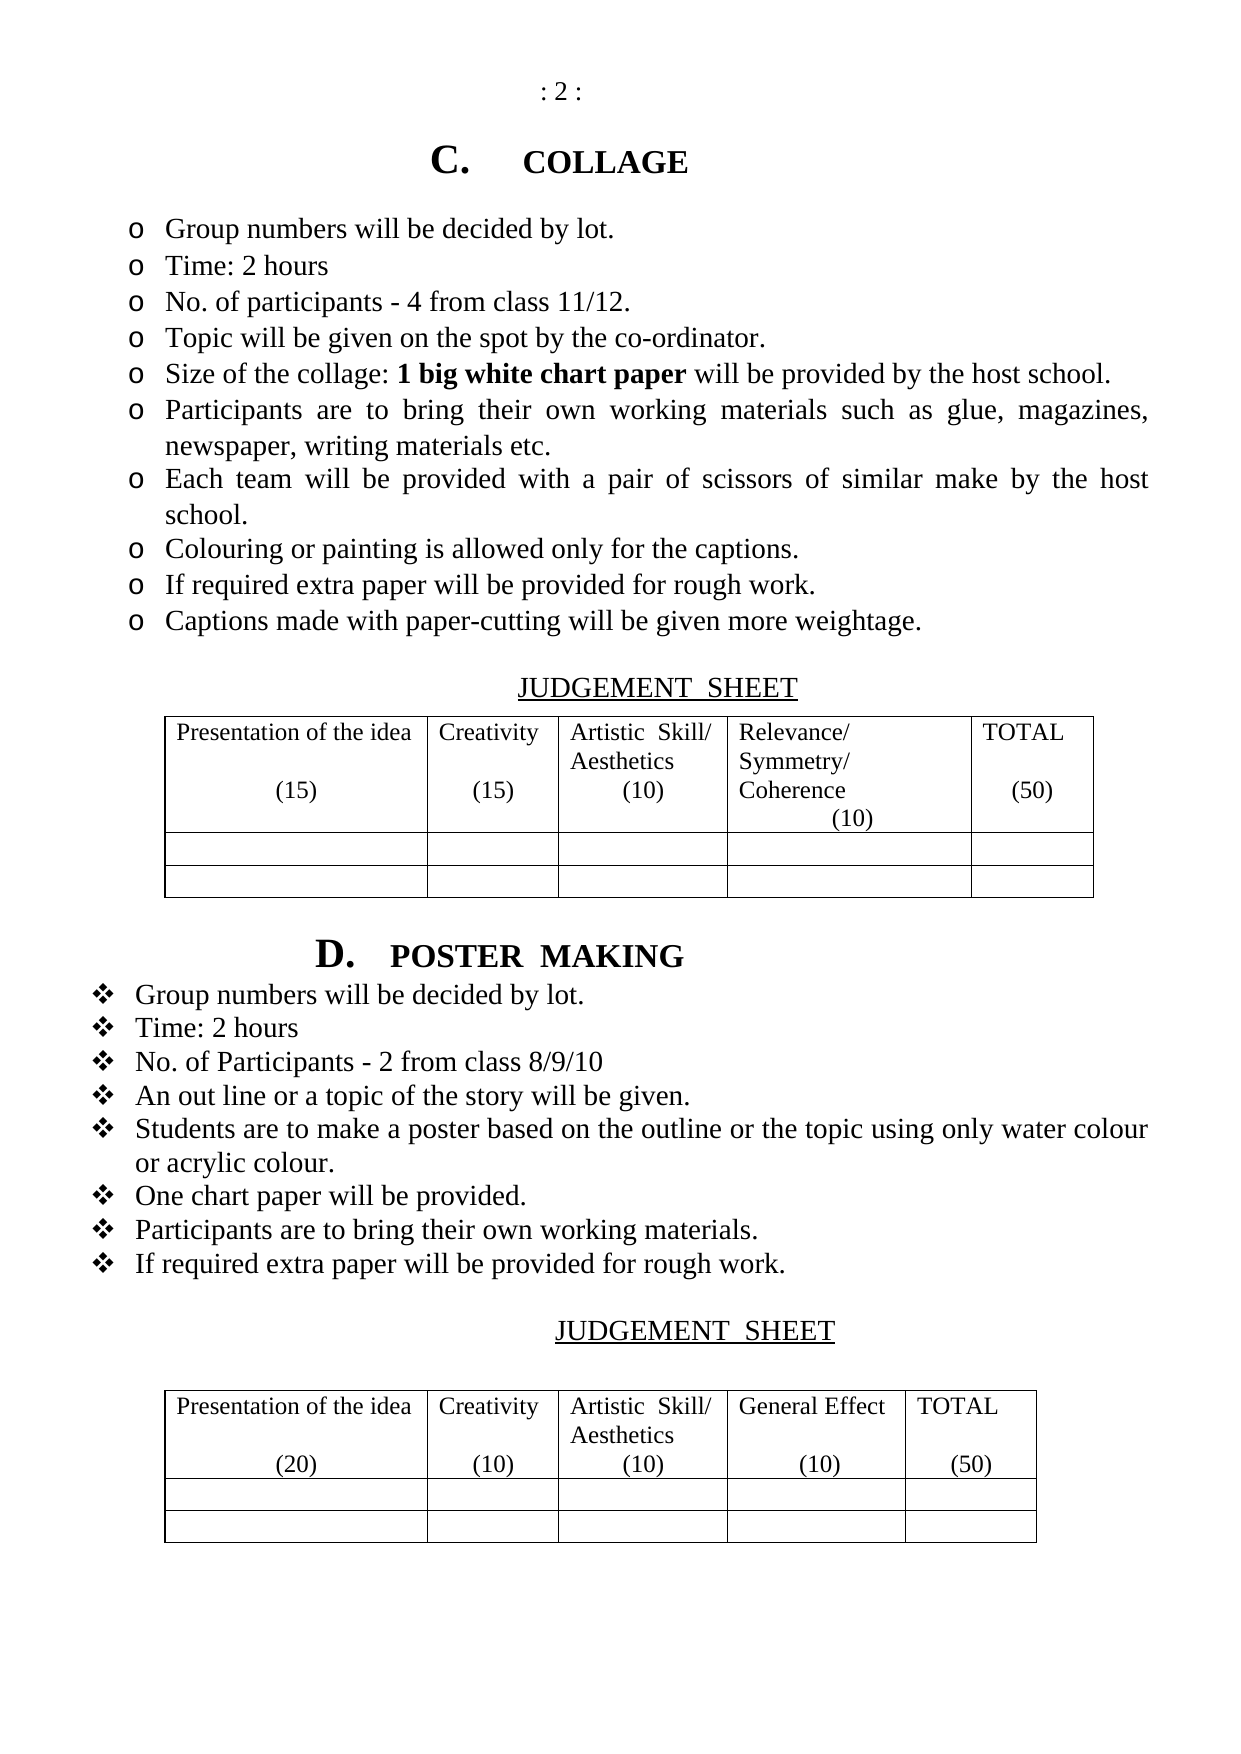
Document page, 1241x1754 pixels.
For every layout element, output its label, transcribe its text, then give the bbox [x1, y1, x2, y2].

list Participants are to bring their own working materials. [90, 1212, 1150, 1246]
table_cell [728, 833, 971, 864]
list If required extra paper will be provided for rough work. [90, 1246, 1150, 1279]
table_header Relevance/Symmetry/ Coherence (10) [728, 717, 971, 832]
list Each team will be provided with a pair of scissors of similar make by the host school. [127, 461, 1150, 531]
text D. POSTER MAKING [90, 929, 1150, 977]
table_cell [906, 1479, 1036, 1510]
list JUDGEMENT SHEET [165, 1313, 1150, 1347]
text C. COLLAGE [240, 135, 1150, 183]
table_cell [428, 833, 558, 864]
table_header Presentation of the idea (15) [166, 717, 427, 832]
table_cell [728, 1479, 905, 1510]
table_cell [428, 866, 558, 897]
table_cell [972, 833, 1093, 864]
list : 2 : [135, 75, 1150, 106]
table_header Presentation of the idea (20) [166, 1391, 427, 1477]
list No. of participants - 4 from class 11/12. [127, 284, 1150, 320]
table_cell [559, 1511, 727, 1542]
table_header Artistic Skill/ Aesthetics (10) [559, 1391, 727, 1477]
list If required extra paper will be provided for rough work. [127, 567, 1150, 603]
list Topic will be given on the spot by the co-ordinator. [127, 320, 1150, 356]
table_header General Effect (10) [728, 1391, 905, 1477]
table_cell [559, 1479, 727, 1510]
list Students are to make a poster based on the outline or the topic using only water colour or acrylic colour. [90, 1111, 1150, 1178]
table_cell [166, 1511, 427, 1542]
list An out line or a topic of the story will be given. [90, 1078, 1150, 1111]
list Time: 2 hours [90, 1010, 1150, 1044]
list Group numbers will be decided by lot. [127, 212, 1150, 248]
table_header Artistic Skill/ Aesthetics (10) [559, 717, 727, 832]
table_cell [972, 866, 1093, 897]
table_cell [728, 1511, 905, 1542]
table_cell [728, 866, 971, 897]
table_cell [166, 833, 427, 864]
list Size of the collage: 1 big white chart paper will be provided by the host school. [127, 356, 1150, 392]
table_cell [906, 1511, 1036, 1542]
list JUDGEMENT SHEET [165, 670, 1150, 704]
list Captions made with paper-cutting will be given more weightage. [127, 603, 1150, 639]
table_cell [428, 1511, 558, 1542]
table_cell [166, 866, 427, 897]
list Participants are to bring their own working materials such as glue, magazines, newspaper, writing materials etc. [127, 392, 1150, 461]
table_cell [559, 866, 727, 897]
list Group numbers will be decided by lot. [90, 977, 1150, 1010]
list No. of Participants - 2 from class 8/9/10 [90, 1044, 1150, 1078]
table_header Creativity (10) [428, 1391, 558, 1477]
list Colouring or painting is allowed only for the captions. [127, 531, 1150, 567]
table_cell [559, 833, 727, 864]
table_header TOTAL (50) [972, 717, 1093, 832]
table_cell [166, 1479, 427, 1510]
table_header TOTAL (50) [906, 1391, 1036, 1477]
table_cell [428, 1479, 558, 1510]
table_header Creativity (15) [428, 717, 558, 832]
list Time: 2 hours [127, 248, 1150, 284]
list One chart paper will be provided. [90, 1178, 1150, 1212]
